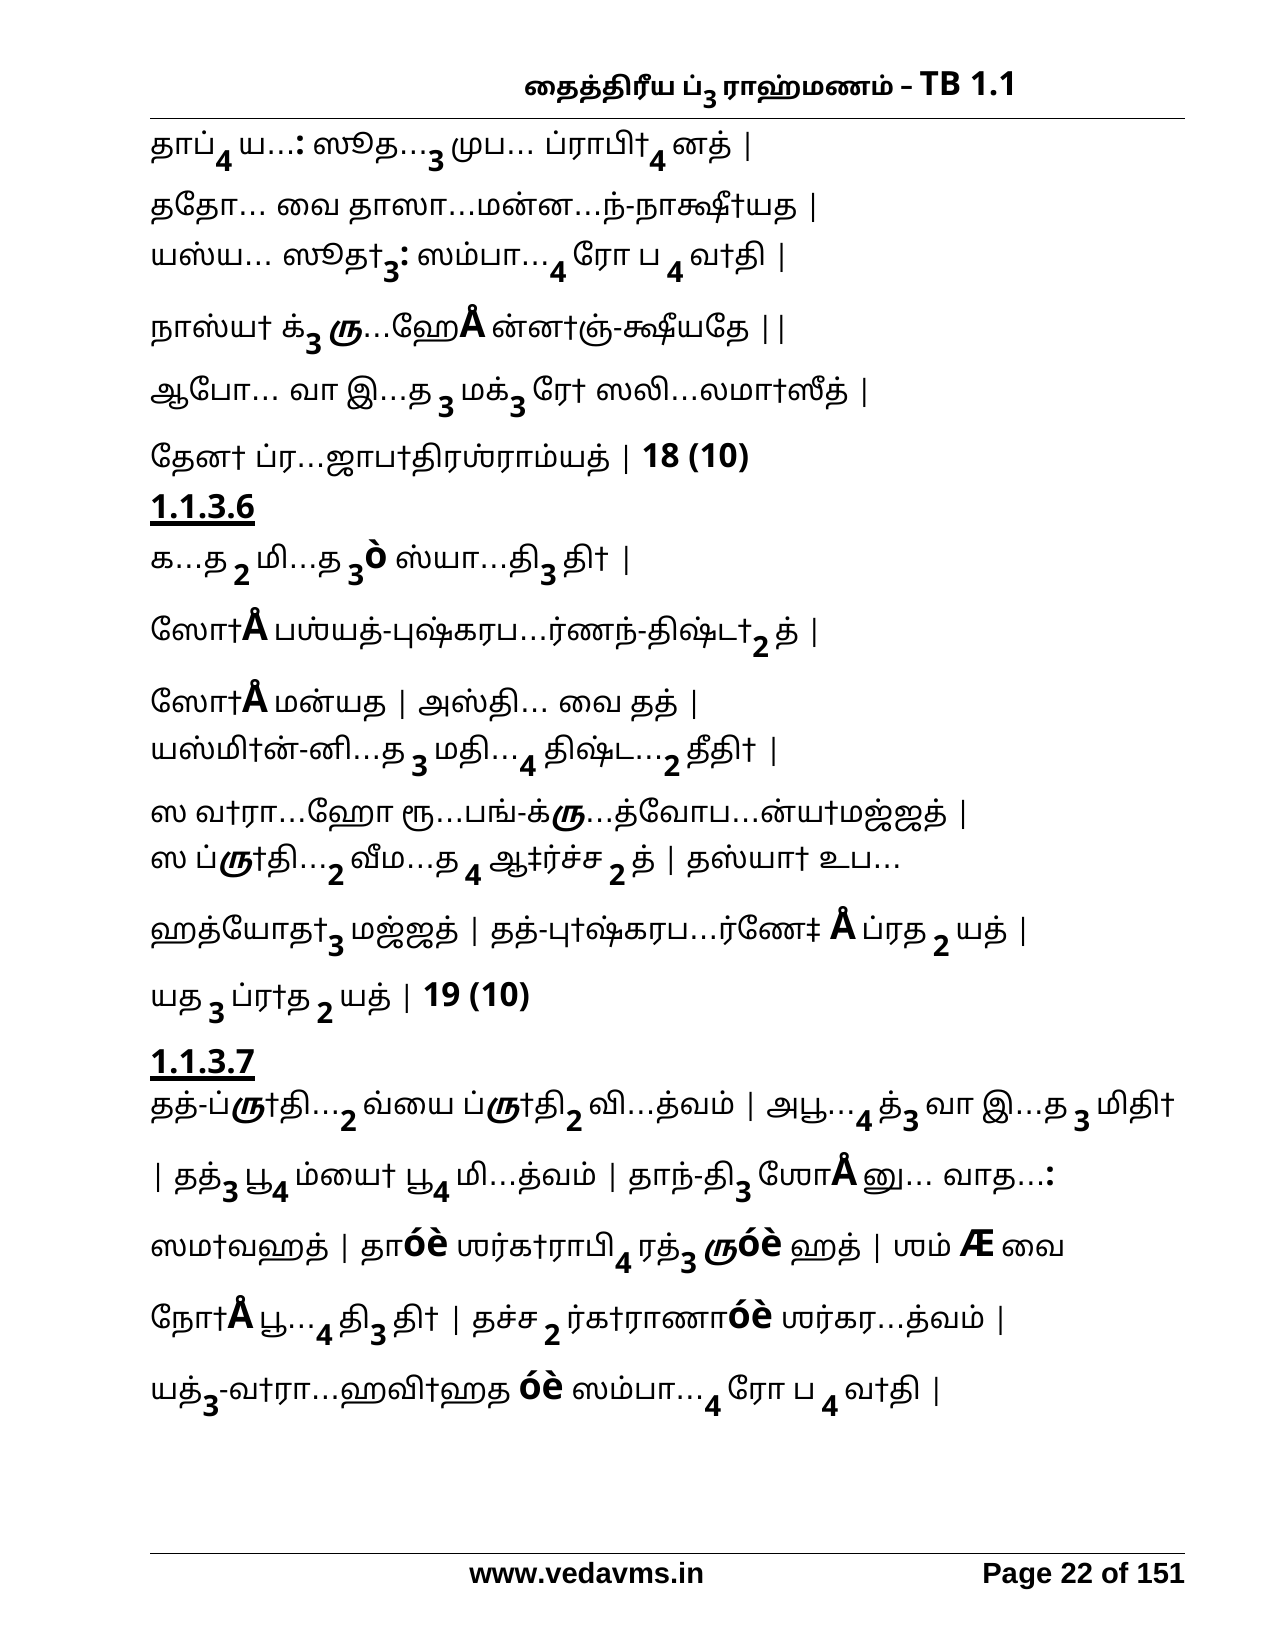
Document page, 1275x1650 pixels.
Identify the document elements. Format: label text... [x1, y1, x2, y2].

text யஸ்ய… ஸூத†3: ஸம்பா…4ரோ ப4வ†தி | [150, 230, 1185, 291]
text ஸ ப்ரு†தி…2வீம…த4 ஆ‡ர்ச்ச2த் | தஸ்யா† உப…ஹத்யோத†3மஜ்ஜத் | தத்-பு†ஷ்கரப…ர்ணே‡ Åப்ரத2யத் | யத3ப்ர†த2யத் | 19 (10) [150, 837, 1185, 1032]
text க…த2மி…த3ò ஸ்யா…தி3தி† | [150, 528, 1185, 594]
text 1.1.3.7 [150, 1038, 1185, 1083]
text ஸோ†Åபஶ்யத்-புஷ்கரப…ர்ணந்-திஷ்ட†2த் | [150, 600, 1185, 666]
text 1.1.3.6 [150, 483, 1185, 528]
text ஆபோ… வா இ…த3மக்3ரே† ஸலி…லமா†ஸீத் | [150, 369, 1185, 426]
text நாஸ்ய† க்3ரு…ஹேÅன்ன†ஞ்-க்ஷீயதே || [150, 297, 1185, 363]
text யஸ்மி†ன்-னி…த3மதி…4 திஷ்ட…2தீதி† | [150, 729, 1185, 785]
text ஸோ†Åமன்யத | அஸ்தி… வை தத் | [150, 672, 1185, 723]
text தேன† ப்ர…ஜாப†திரஶ்ராம்யத் | 18 (10) [150, 432, 1185, 478]
text ஸ வ†ரா…ஹோ ரூ…பங்-க்ரு…த்வோப…ன்ய†மஜ்ஜத் | [150, 791, 1185, 833]
